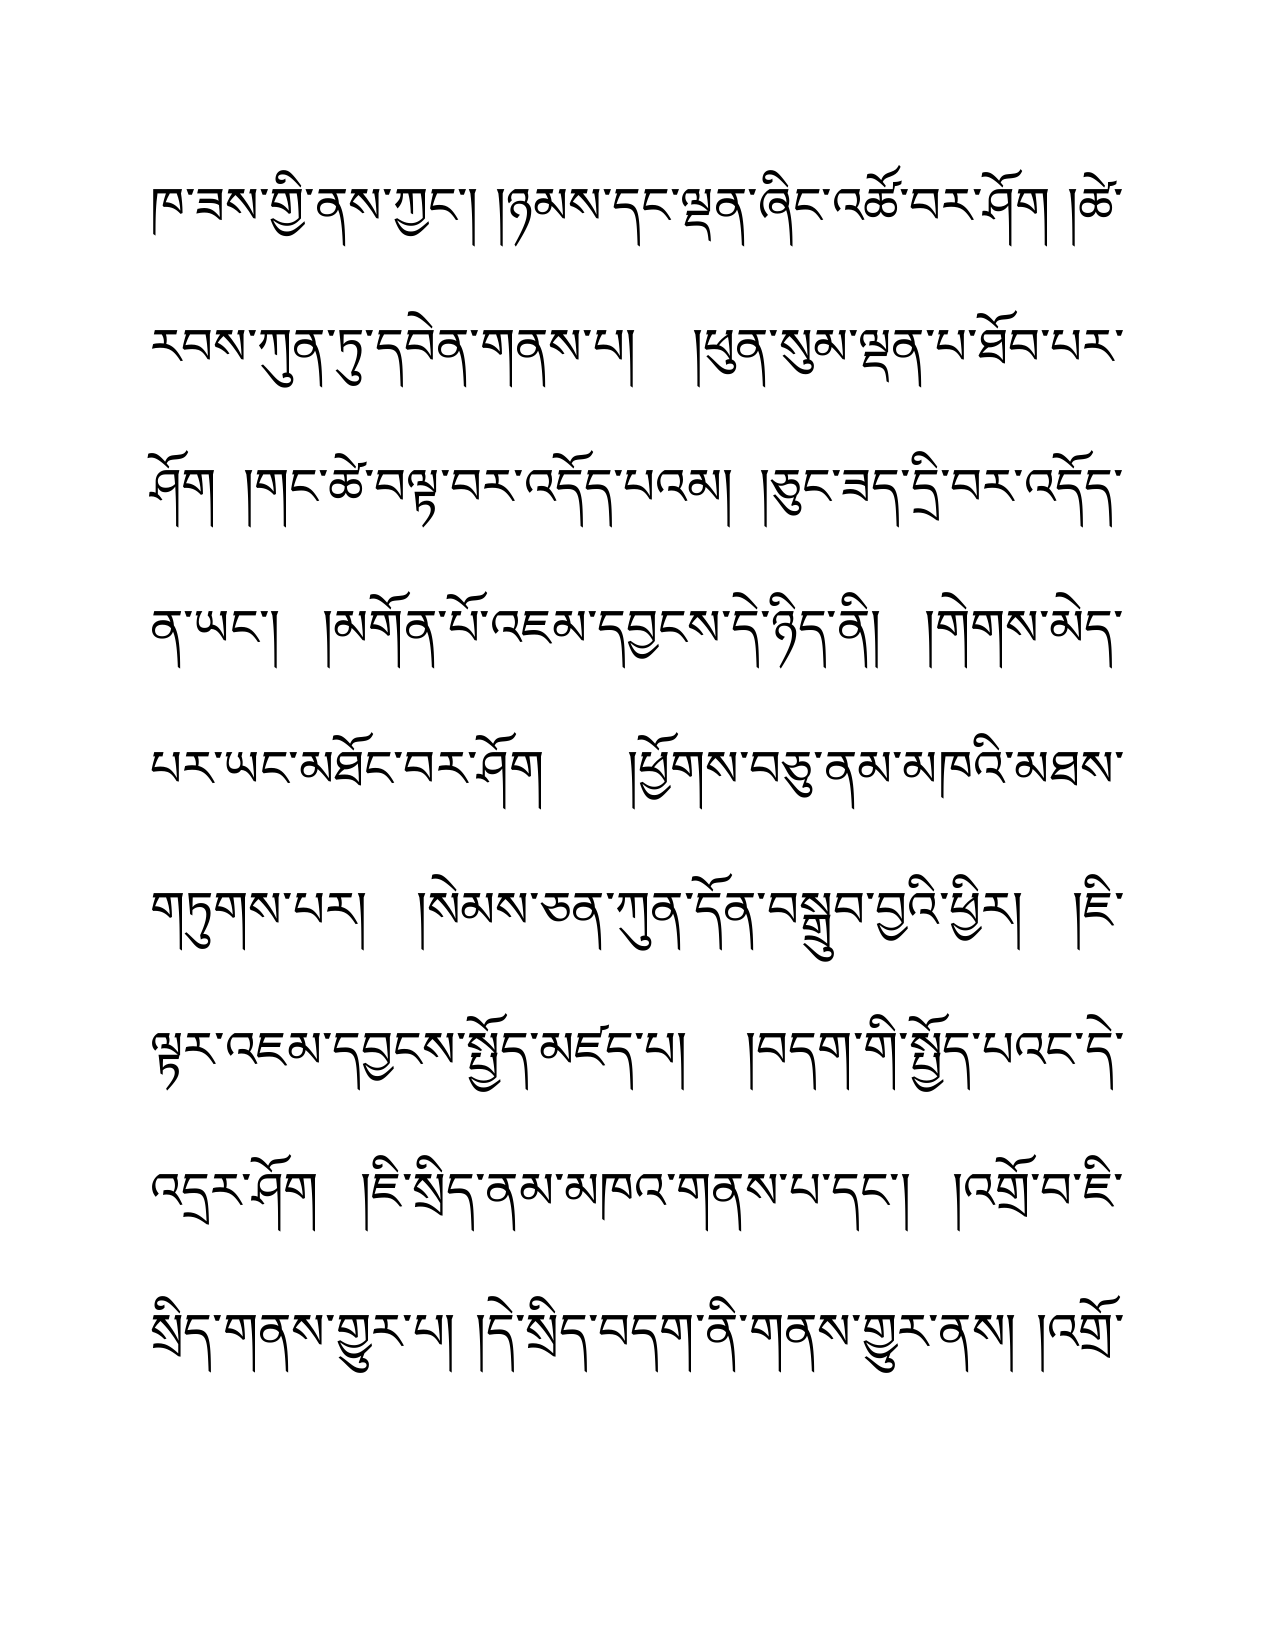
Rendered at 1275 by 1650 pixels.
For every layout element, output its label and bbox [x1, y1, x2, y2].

text [150, 150, 1125, 1417]
